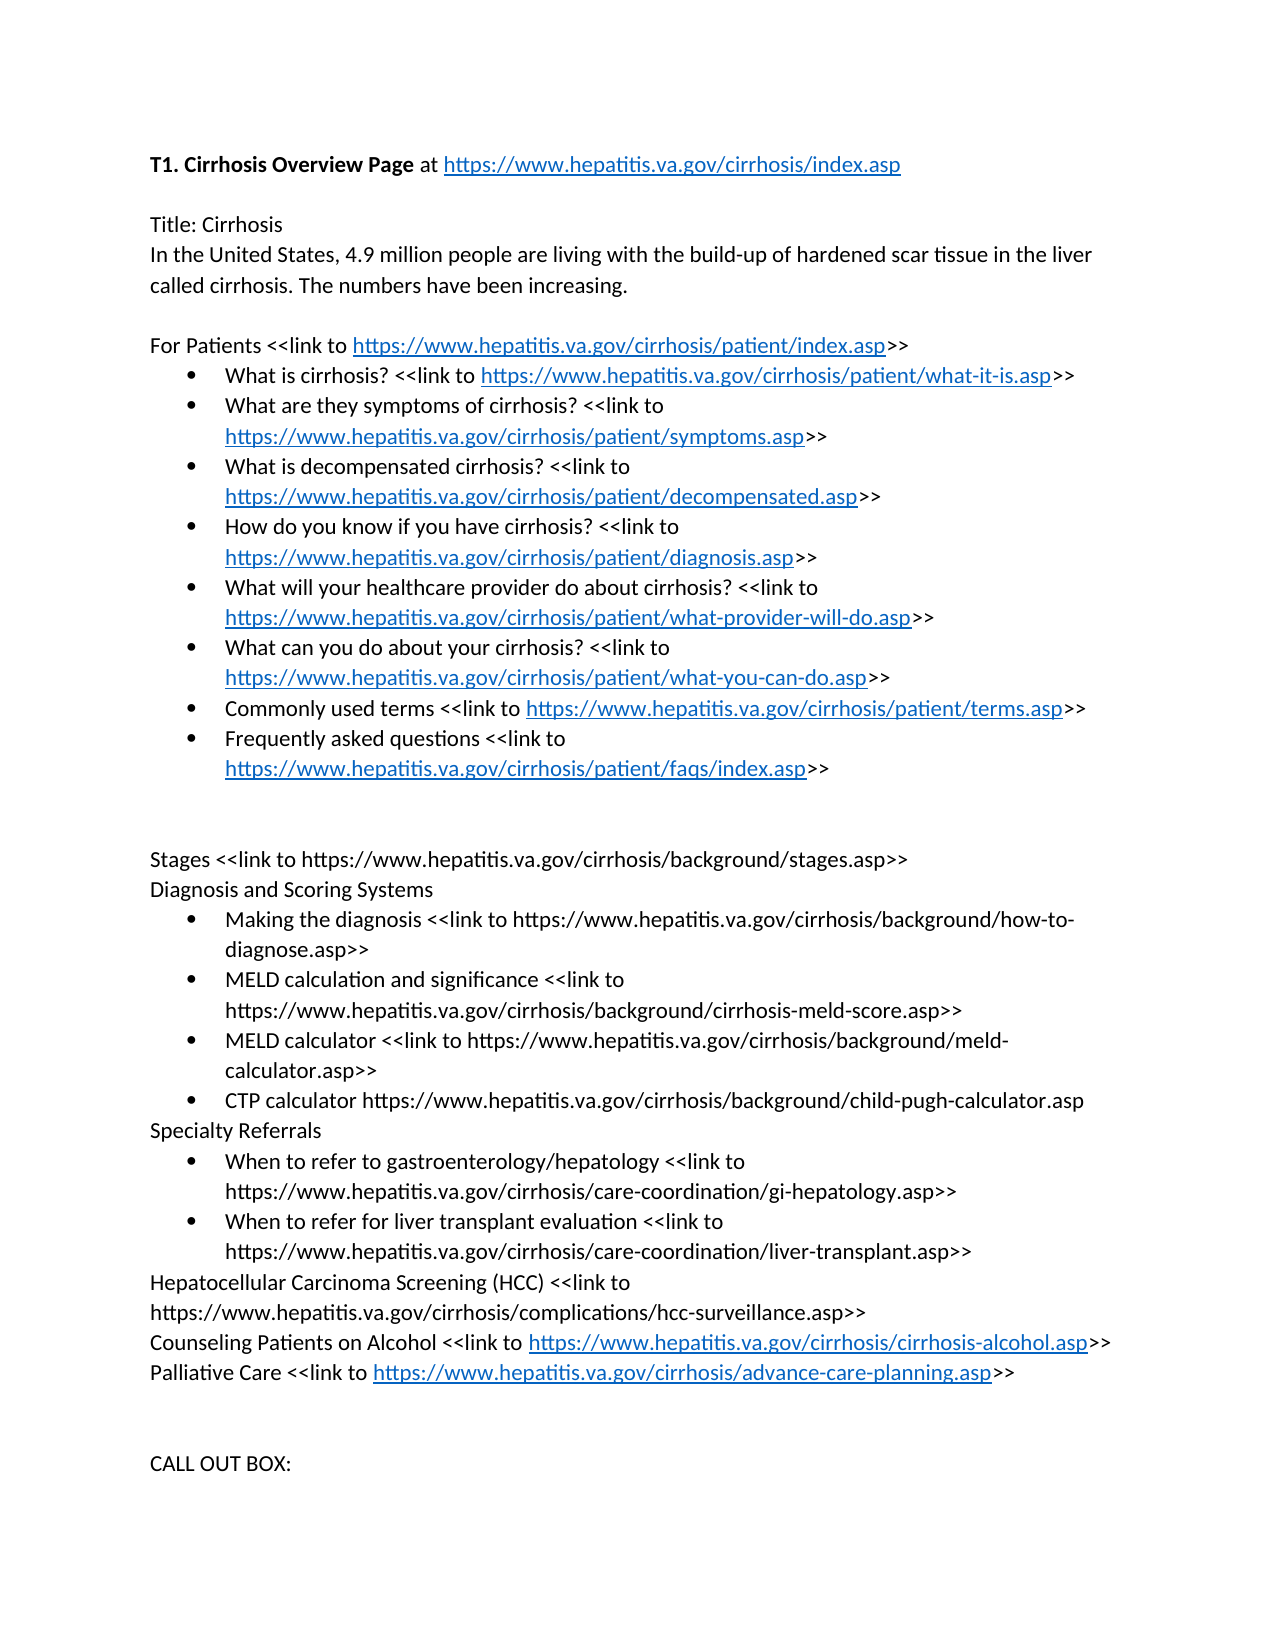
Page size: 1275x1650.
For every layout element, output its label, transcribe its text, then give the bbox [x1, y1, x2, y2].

text Diagnosis and Scoring Systems [150, 875, 1125, 903]
text Counseling Patients on Alcohol <<link to https://www.hepatitis.va.gov/cirrhosis/cirrhosis-alcohol.asp>> [150, 1328, 1125, 1356]
list How do you know if you have cirrhosis? <<link to https://www.hepatitis.va.gov/cirrhosis/patient/diagnosis.asp>> [187, 512, 1125, 571]
list When to refer for liver transplant evaluation <<link to https://www.hepatitis.va.gov/cirrhosis/care-coordination/liver-transplant.asp>> [187, 1207, 1125, 1266]
list What are they symptoms of cirrhosis? <<link to https://www.hepatitis.va.gov/cirrhosis/patient/symptoms.asp>> [187, 392, 1125, 450]
list Commonly used terms <<link to https://www.hepatitis.va.gov/cirrhosis/patient/terms.asp>> [187, 694, 1125, 722]
list Frequently asked questions <<link to https://www.hepatitis.va.gov/cirrhosis/patient/faqs/index.asp>> [187, 724, 1125, 782]
list What can you do about your cirrhosis? <<link to https://www.hepatitis.va.gov/cirrhosis/patient/what-you-can-do.asp>> [187, 633, 1125, 692]
text In the United States, 4.9 million people are living with the build-up of hardened scar tissue in the liver called cirrhosis. The numbers have been increasing. [150, 241, 1125, 299]
list CTP calculator https://www.hepatitis.va.gov/cirrhosis/background/child-pugh-calculator.asp [187, 1086, 1125, 1114]
text For Patients <<link to https://www.hepatitis.va.gov/cirrhosis/patient/index.asp>> [150, 331, 1125, 359]
list What will your healthcare provider do about cirrhosis? <<link to https://www.hepatitis.va.gov/cirrhosis/patient/what-provider-will-do.asp>> [187, 573, 1125, 631]
text Specialty Referrals [150, 1117, 1125, 1145]
text Hepatocellular Carcinoma Screening (HCC) <<link to https://www.hepatitis.va.gov/cirrhosis/complications/hcc-surveillance.asp>> [150, 1268, 1125, 1326]
list When to refer to gastroenterology/hepatology <<link to https://www.hepatitis.va.gov/cirrhosis/care-coordination/gi-hepatology.asp>> [187, 1147, 1125, 1205]
list What is cirrhosis? <<link to https://www.hepatitis.va.gov/cirrhosis/patient/what-it-is.asp>> [187, 361, 1125, 389]
text Palliative Care <<link to https://www.hepatitis.va.gov/cirrhosis/advance-care-planning.asp>> [150, 1358, 1125, 1386]
list Making the diagnosis <<link to https://www.hepatitis.va.gov/cirrhosis/background/how-to-diagnose.asp>> [187, 905, 1125, 963]
text CALL OUT BOX: [150, 1449, 1125, 1477]
list MELD calculator <<link to https://www.hepatitis.va.gov/cirrhosis/background/meld-calculator.asp>> [187, 1026, 1125, 1084]
text Title: Cirrhosis [150, 210, 1125, 238]
list MELD calculation and significance <<link to https://www.hepatitis.va.gov/cirrhosis/background/cirrhosis-meld-score.asp>> [187, 966, 1125, 1024]
text Stages <<link to https://www.hepatitis.va.gov/cirrhosis/background/stages.asp>> [150, 845, 1125, 873]
text T1. Cirrhosis Overview Page at https://www.hepatitis.va.gov/cirrhosis/index.asp [150, 150, 1125, 178]
list What is decompensated cirrhosis? <<link to https://www.hepatitis.va.gov/cirrhosis/patient/decompensated.asp>> [187, 452, 1125, 510]
